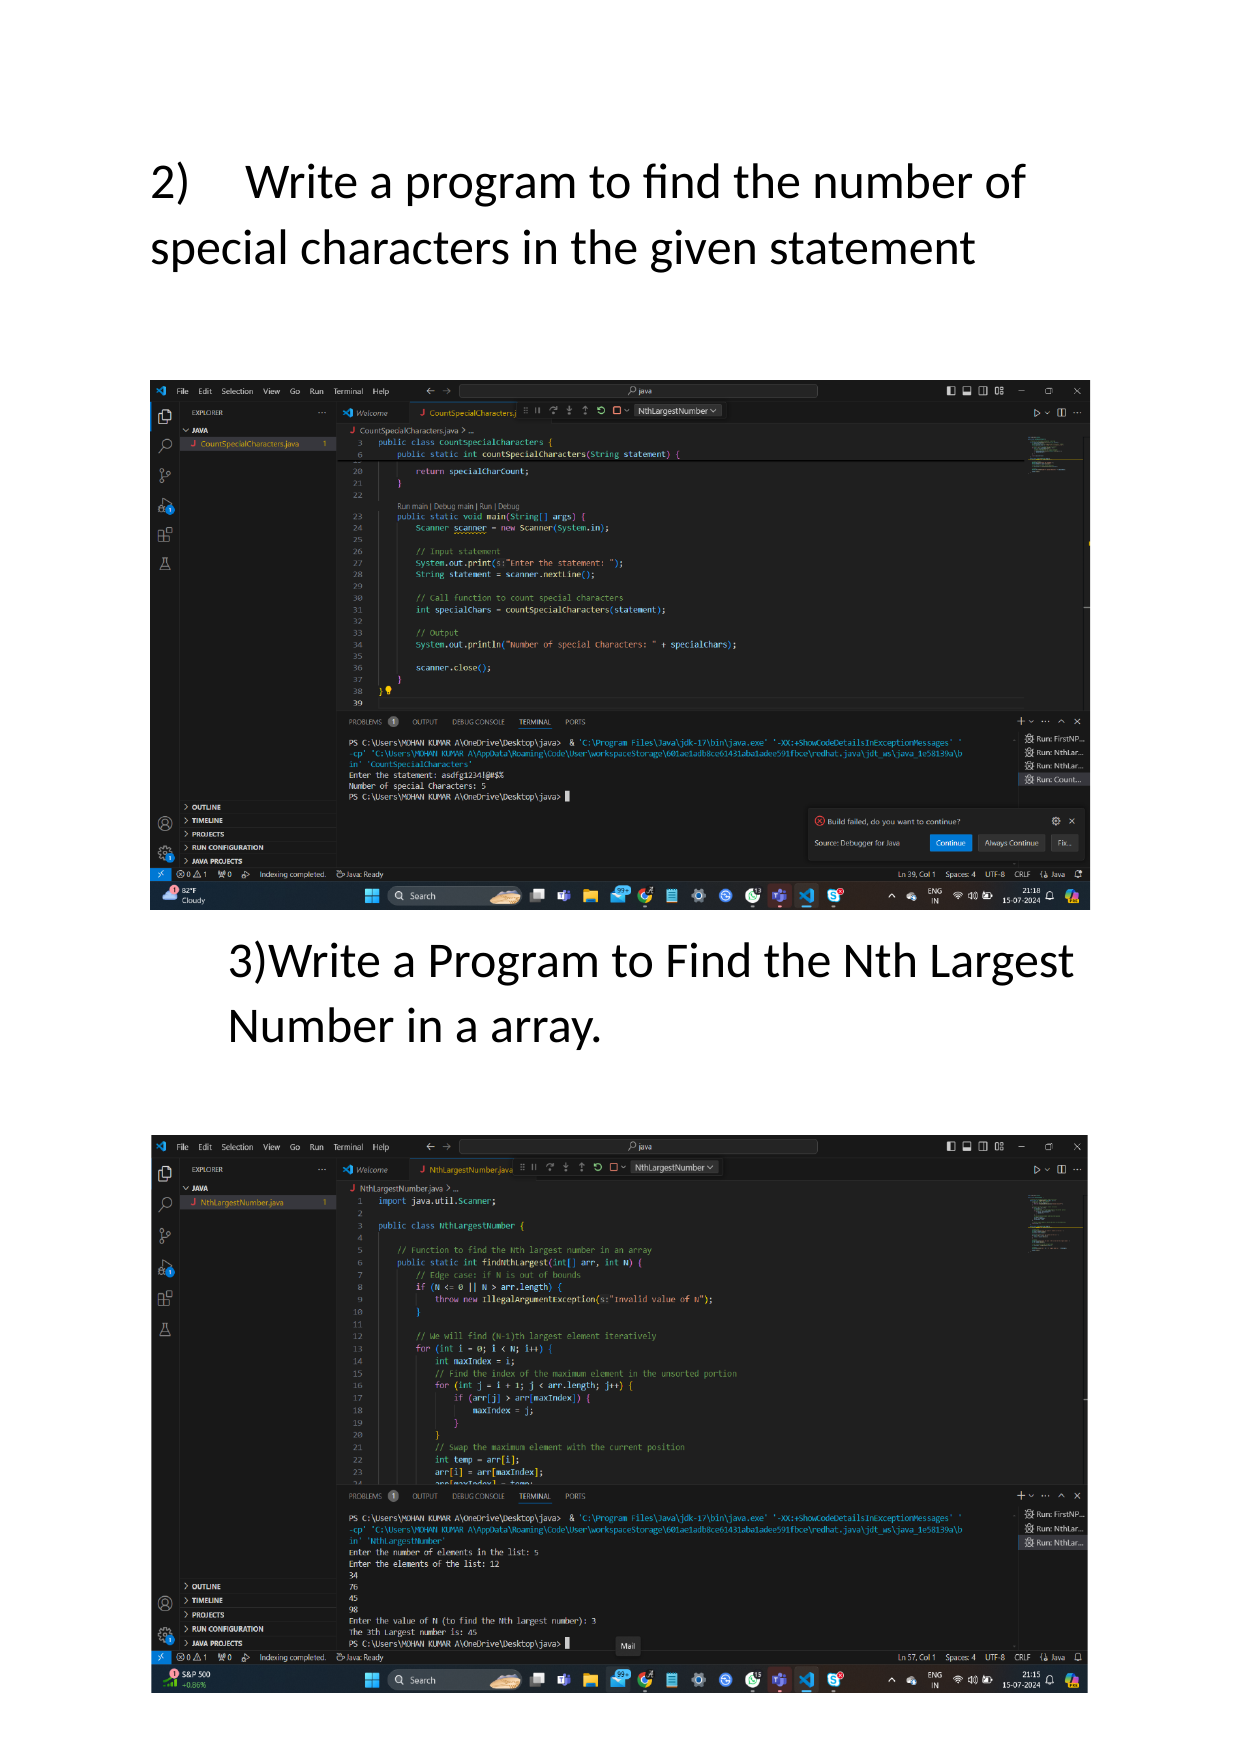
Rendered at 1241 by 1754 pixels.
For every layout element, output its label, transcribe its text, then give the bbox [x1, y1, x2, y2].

text 2) Write a program to find the number of special characters in the given statement [150, 150, 1090, 277]
picture [150, 1135, 1087, 1692]
picture [150, 380, 1091, 910]
text 3)Write a Program to Find the Nth Largest Number in a array. [227, 928, 1090, 1055]
